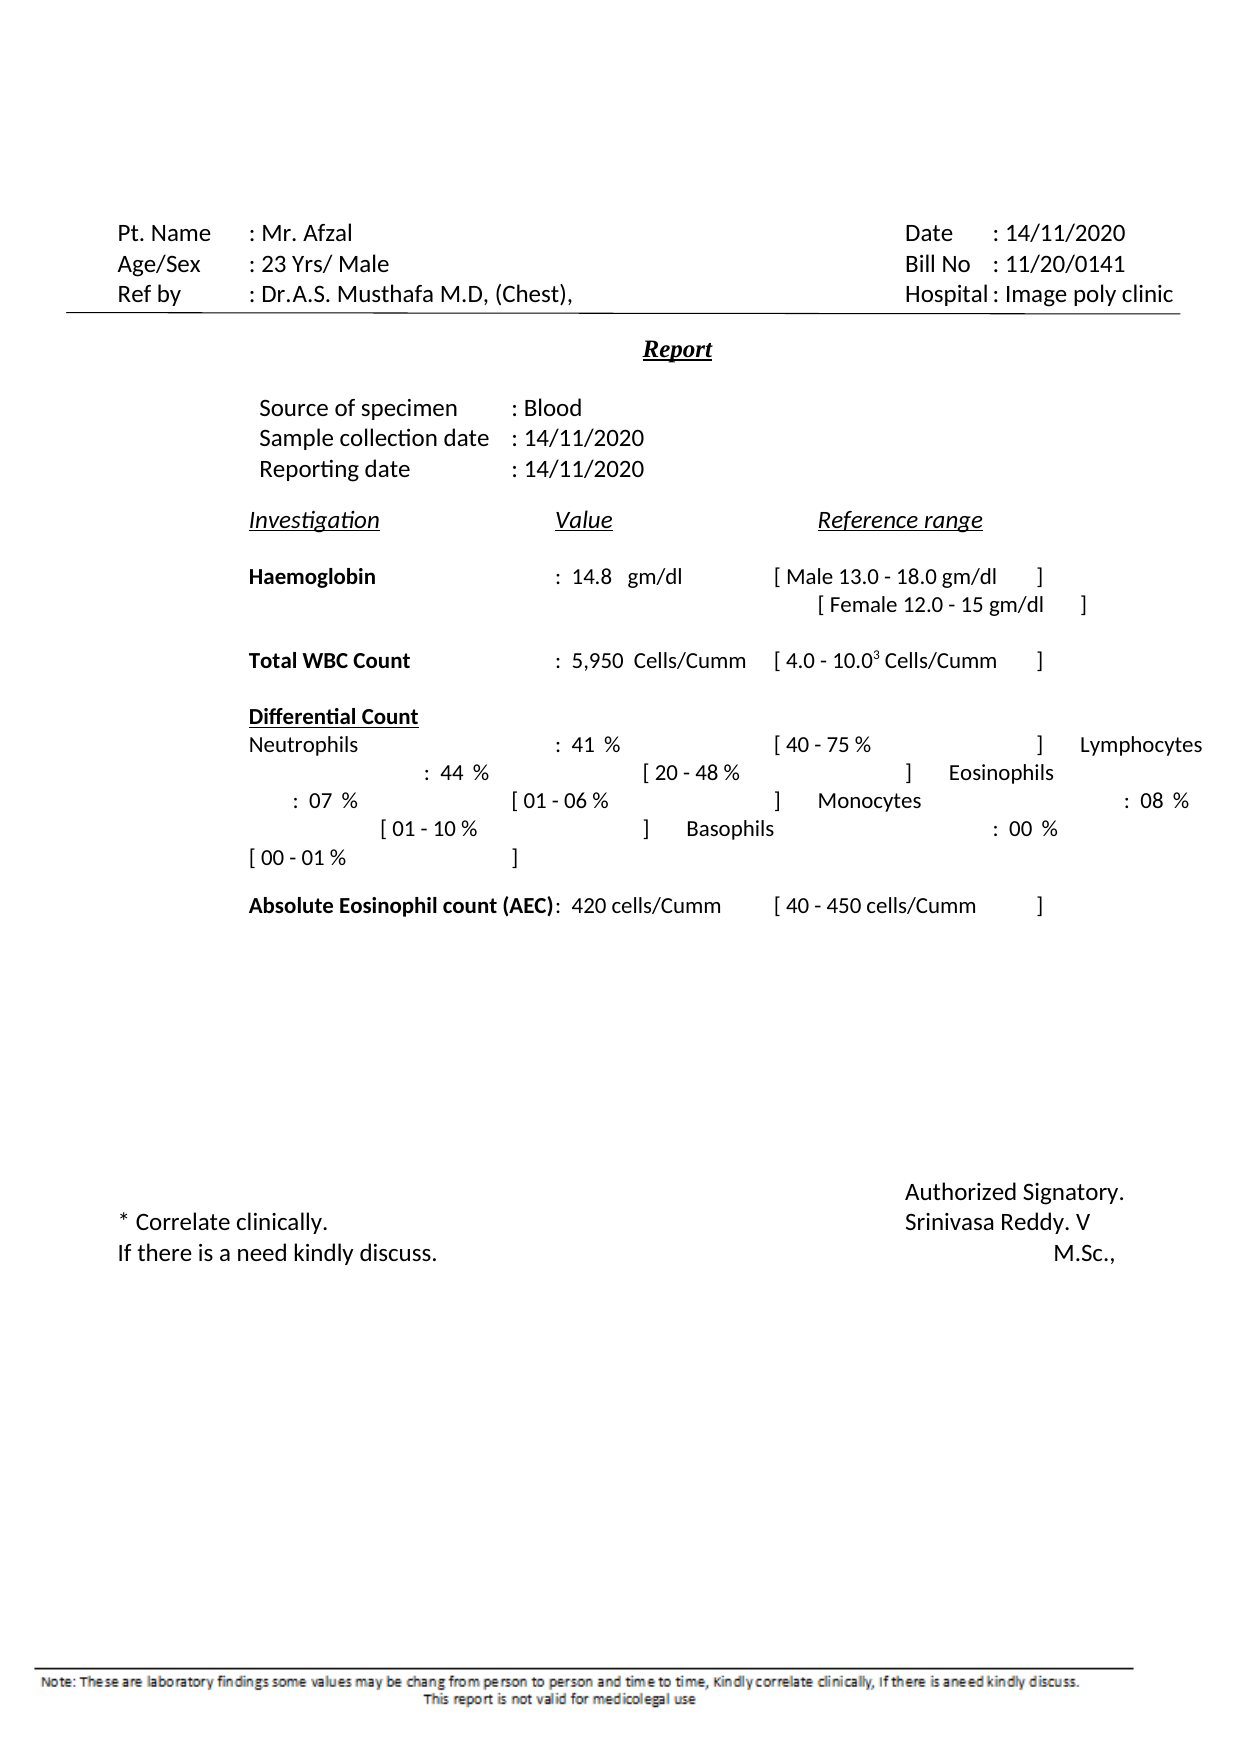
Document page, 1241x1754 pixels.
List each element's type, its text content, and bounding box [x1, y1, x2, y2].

picture [30, 1665, 1137, 1709]
text Investigation Value Reference range [205, 504, 1210, 534]
text Haemoglobin : 14.8 gm/dl [ Male 13.0 - 18.0 gm/dl ] [205, 562, 1210, 590]
text Authorized Signatory. [905, 1176, 1210, 1207]
text Reporting date : 14/11/2020 [259, 453, 1210, 483]
text Source of specimen : Blood [259, 392, 1210, 422]
text Total WBC Count : 5,950 Cells/Cumm [ 4.0 - 10.03 Cells/Cumm ] [205, 646, 1210, 674]
text Ref by : Dr. A.S. Musthafa M.D, (Chest), Hospital : Image poly clinic [74, 278, 1210, 309]
text Report [599, 334, 1210, 363]
text Pt. Name : Mr. Afzal Date : 14/11/2020 [74, 217, 1210, 248]
text Absolute Eosinophil count (AEC) : 420 cells/Cumm [ 40 - 450 cells/Cumm ] [205, 891, 1210, 919]
text * Correlate clinically. Srinivasa Reddy. V [74, 1207, 1210, 1237]
text Sample collection date : 14/11/2020 [259, 422, 1210, 453]
text If there is a need kindly discuss. M.Sc., [74, 1237, 1210, 1268]
text [ Female 12.0 - 15 gm/dl ] [774, 590, 1210, 618]
text Neutrophils : 41 % [ 40 - 75 % ] Lymphocytes : 44 % [ 20 - 48 % ] Eosinophils : 07 % [ 01 - 06 % ] Monocytes : 08 % [ 01 - 10 % ] Basophils : 00 % [ 00 - 01 % ] [205, 731, 1210, 871]
text Differential Count [205, 702, 1210, 731]
text Age/Sex : 23 Yrs/ Male Bill No : 11/20/0141 [74, 248, 1210, 278]
